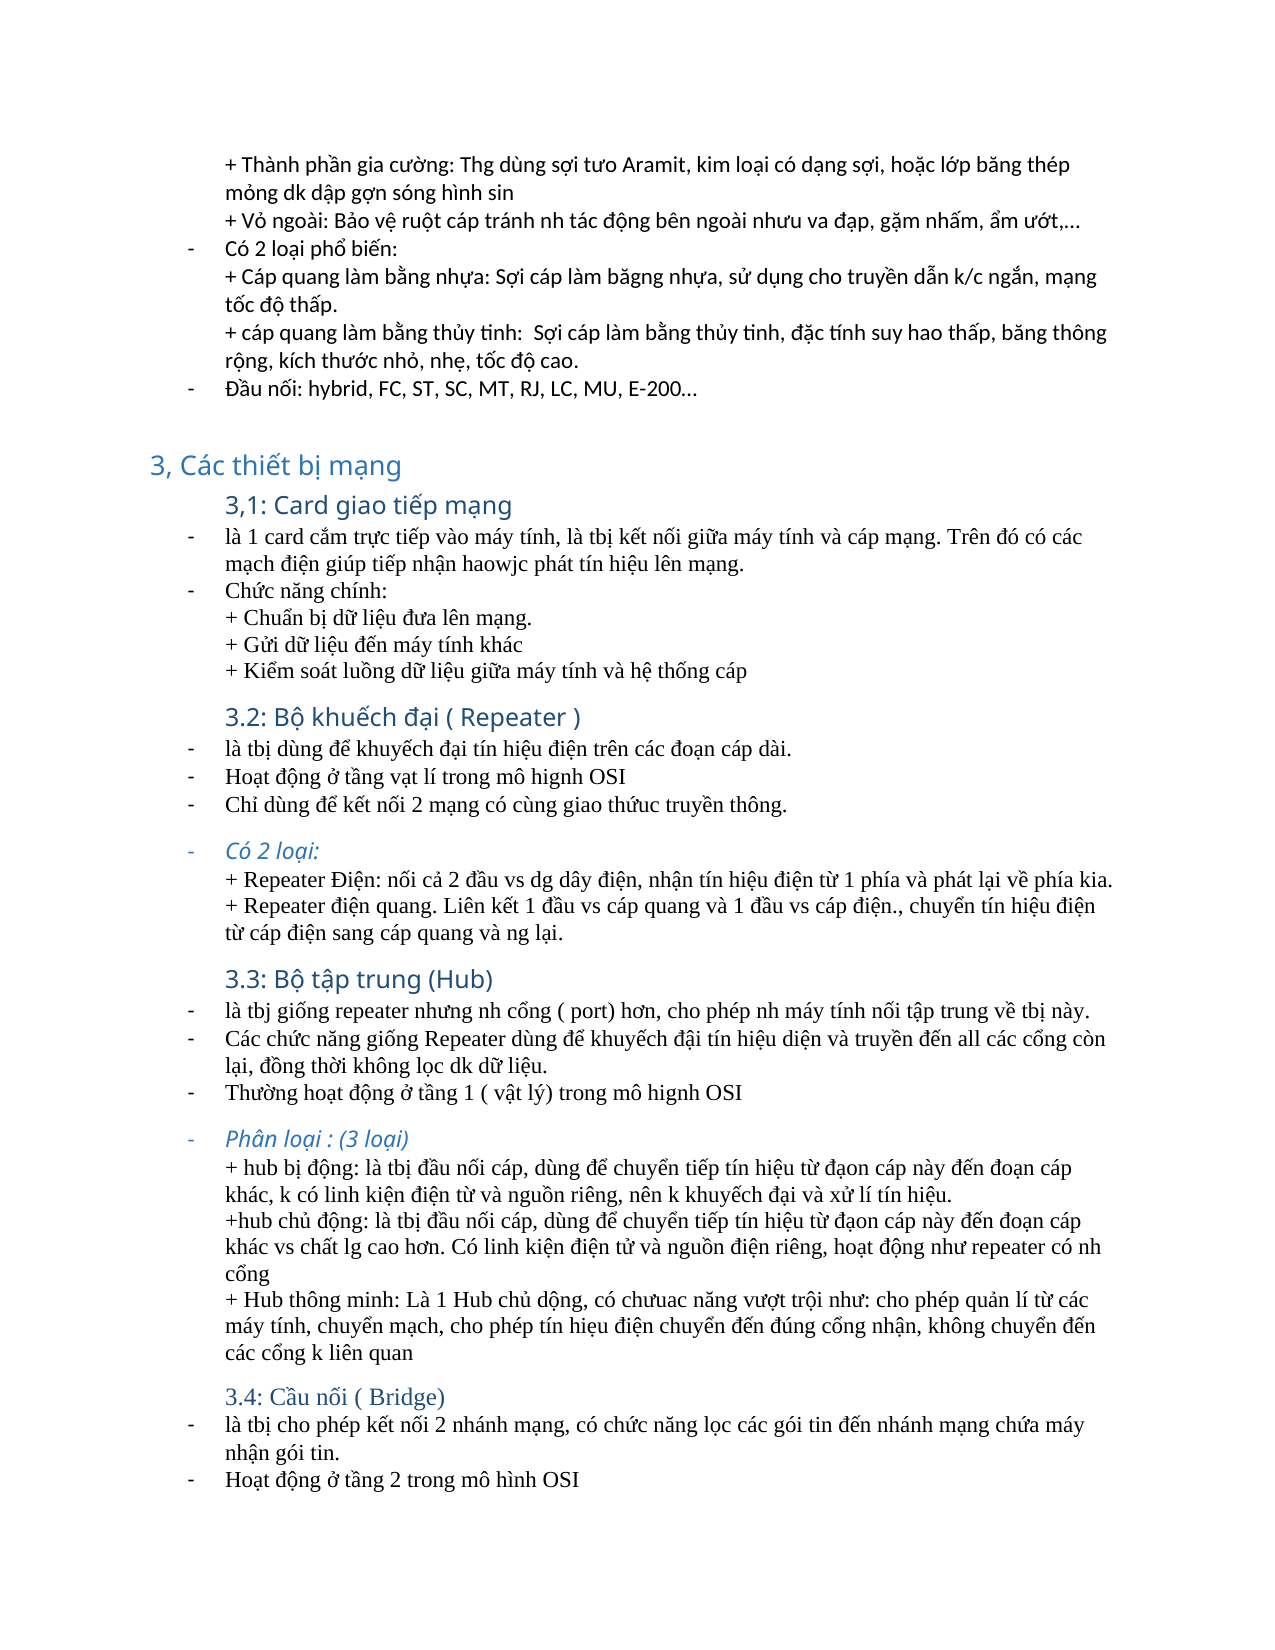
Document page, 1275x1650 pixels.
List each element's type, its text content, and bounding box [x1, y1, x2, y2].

list Thường hoạt động ở tầng 1 ( vật lý) trong mô hignh OSI [187, 1078, 1125, 1106]
list + Cáp quang làm bằng nhựa: Sợi cáp làm băgng nhựa, sử dụng cho truyền dẫn k/c ngắn, mạng tốc độ thấp. [225, 262, 1125, 318]
list + Thành phần gia cường: Thg dùng sợi tưo Aramit, kim loại có dạng sợi, hoặc lớp băng thép mỏng dk dập gợn sóng hình sin [225, 150, 1125, 206]
list Chức năng chính: [187, 576, 1125, 604]
list Đầu nối: hybrid, FC, ST, SC, MT, RJ, LC, MU, E-200… [187, 374, 1125, 402]
list +hub chủ động: là tbị đầu nối cáp, dùng để chuyển tiếp tín hiệu từ đạon cáp này đến đoạn cáp khác vs chất lg cao hơn. Có linh kiện điện tử và nguồn điện riêng, hoạt động như repeater có nh cổng [225, 1207, 1125, 1286]
subtitle Phân loại : (3 loại) [187, 1123, 1125, 1154]
subtitle 3, Các thiết bị mạng [150, 447, 1125, 484]
list Chỉ dùng để kết nối 2 mạng có cùng giao thứuc truyền thông. [187, 790, 1125, 818]
list + Vỏ ngoài: Bảo vệ ruột cáp tránh nh tác động bên ngoài nhưu va đạp, gặm nhấm, ẩm ướt,… [225, 206, 1125, 234]
list là tbị dùng để khuyếch đại tín hiệu điện trên các đoạn cáp dài. [187, 734, 1125, 762]
subtitle 3.3: Bộ tập trung (Hub) [150, 962, 1125, 996]
subtitle Có 2 loại: [187, 835, 1125, 866]
list + Chuẩn bị dữ liệu đưa lên mạng. [225, 604, 1125, 631]
subtitle 3.4: Cầu nối ( Bridge) [150, 1382, 1125, 1411]
list Các chức năng giống Repeater dùng để khuyếch đậi tín hiệu diện và truyền đến all các cổng còn lại, đồng thời không lọc dk dữ liệu. [187, 1024, 1125, 1078]
list Hoạt động ở tầng vạt lí trong mô hignh OSI [187, 762, 1125, 790]
list + Hub thông minh: Là 1 Hub chủ dộng, có chưuac năng vượt trội như: cho phép quản lí từ các máy tính, chuyển mạch, cho phép tín hiẹu điện chuyển đến đúng cổng nhận, không chuyển đến các cổng k liên quan [225, 1286, 1125, 1365]
list Hoạt động ở tầng 2 trong mô hình OSI [187, 1465, 1125, 1493]
list là tbj giống repeater nhưng nh cổng ( port) hơn, cho phép nh máy tính nối tập trung về tbị này. [187, 996, 1125, 1024]
list + Repeater điện quang. Liên kết 1 đầu vs cáp quang và 1 đầu vs cáp điện., chuyển tín hiệu điện từ cáp điện sang cáp quang và ng lại. [225, 892, 1125, 945]
list + Repeater Điện: nối cả 2 đầu vs dg dây điện, nhận tín hiệu điện từ 1 phía và phát lại về phía kia. [225, 866, 1125, 892]
list Có 2 loại phổ biến: [187, 234, 1125, 262]
list là tbị cho phép kết nối 2 nhánh mạng, có chức năng lọc các gói tin đến nhánh mạng chứa máy nhận gói tin. [187, 1411, 1125, 1465]
list + Kiểm soát luồng dữ liệu giữa máy tính và hệ thống cáp [225, 657, 1125, 683]
list + cáp quang làm bằng thủy tinh: Sợi cáp làm bằng thủy tinh, đặc tính suy hao thấp, băng thông rộng, kích thước nhỏ, nhẹ, tốc độ cao. [225, 318, 1125, 374]
subtitle 3.2: Bộ khuếch đại ( Repeater ) [150, 700, 1125, 734]
list + hub bị động: là tbị đầu nối cáp, dùng để chuyển tiếp tín hiệu từ đạon cáp này đến đoạn cáp khác, k có linh kiện điện từ và nguồn riêng, nên k khuyếch đại và xử lí tín hiệu. [225, 1154, 1125, 1207]
list + Gửi dữ liệu đến máy tính khác [225, 631, 1125, 657]
subtitle 3,1: Card giao tiếp mạng [150, 488, 1125, 522]
list là 1 card cắm trực tiếp vào máy tính, là tbị kết nối giữa máy tính và cáp mạng. Trên đó có các mạch điện giúp tiếp nhận haowjc phát tín hiệu lên mạng. [187, 522, 1125, 576]
